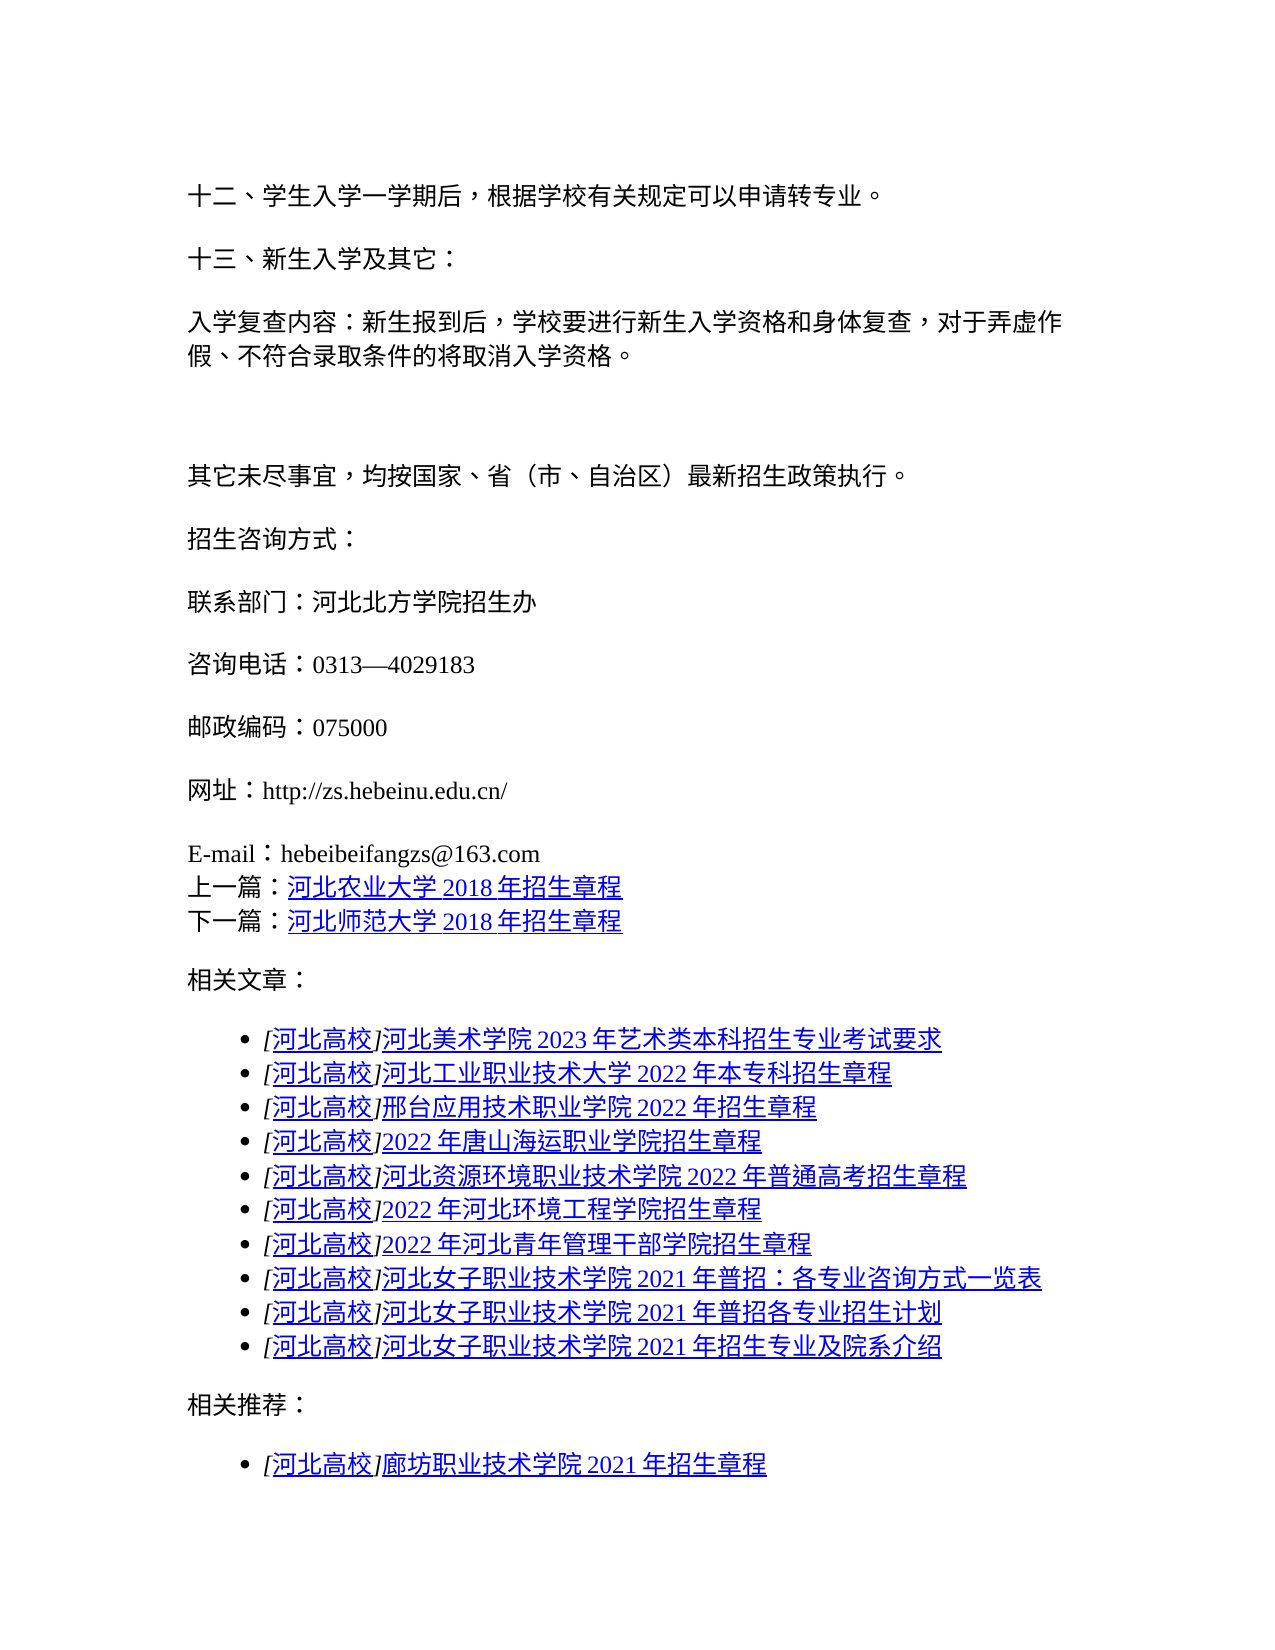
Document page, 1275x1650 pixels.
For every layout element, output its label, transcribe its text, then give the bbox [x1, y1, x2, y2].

list [河北高校]2022年河北环境工程学院招生章程 [241, 1192, 1087, 1226]
text 联系部门：河北北方学院招生办 [187, 584, 1087, 618]
text 咨询电话：0313—4029183 [187, 647, 1087, 681]
text 入学复查内容：新生报到后，学校要进行新生入学资格和身体复查，对于弄虚作假、不符合录取条件的将取消入学资格。 [187, 304, 1087, 372]
text 十三、新生入学及其它： [187, 242, 1087, 276]
list [河北高校]河北美术学院2023年艺术类本科招生专业考试要求 [241, 1022, 1087, 1056]
list [河北高校]河北女子职业技术学院2021年招生专业及院系介绍 [241, 1328, 1087, 1362]
text 招生咨询方式： [187, 522, 1087, 556]
list [河北高校]河北女子职业技术学院2021年普招：各专业咨询方式一览表 [241, 1260, 1087, 1294]
text 上一篇：河北农业大学2018年招生章程 下一篇：河北师范大学2018年招生章程 [187, 870, 1087, 938]
text 邮政编码：075000 [187, 710, 1087, 744]
list [河北高校]河北工业职业技术大学2022年本专科招生章程 [241, 1056, 1087, 1090]
list [河北高校]2022年唐山海运职业学院招生章程 [241, 1124, 1087, 1158]
list [河北高校]邢台应用技术职业学院2022年招生章程 [241, 1090, 1087, 1124]
text 相关文章： [187, 963, 1087, 997]
text 网址：http://zs.hebeinu.edu.cn/ [187, 773, 1087, 807]
text E-mail：hebeibeifangzs@163.com [187, 836, 1087, 870]
text 十二、学生入学一学期后，根据学校有关规定可以申请转专业。 [187, 179, 1087, 213]
list [河北高校]2022年河北青年管理干部学院招生章程 [241, 1226, 1087, 1260]
text 相关推荐： [187, 1387, 1087, 1422]
text 其它未尽事宜，均按国家、省（市、自治区）最新招生政策执行。 [187, 459, 1087, 493]
list [河北高校]河北资源环境职业技术学院2022年普通高考招生章程 [241, 1158, 1087, 1192]
list [河北高校]廊坊职业技术学院2021年招生章程 [241, 1447, 1087, 1481]
list [河北高校]河北女子职业技术学院2021年普招各专业招生计划 [241, 1294, 1087, 1328]
